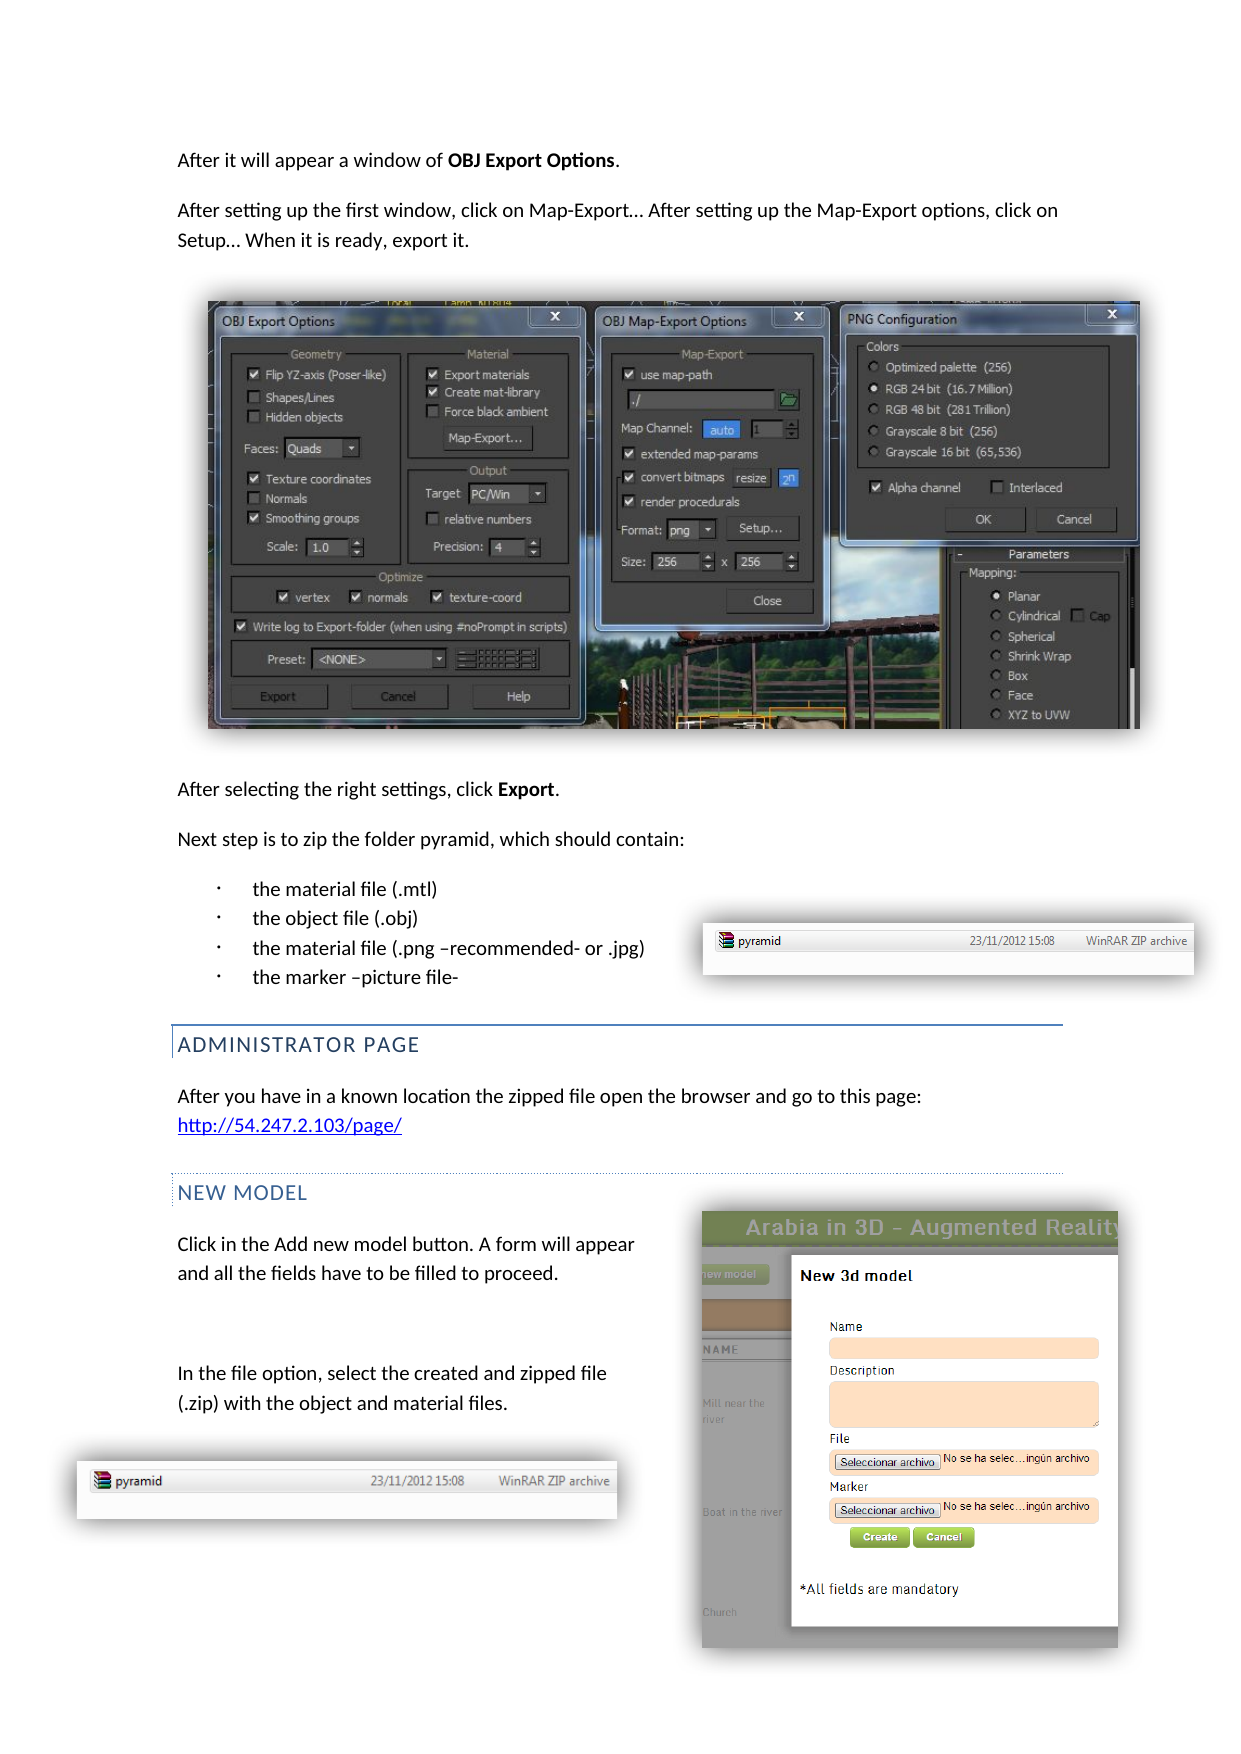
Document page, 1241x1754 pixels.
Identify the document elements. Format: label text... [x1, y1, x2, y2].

text Next step is to zip the folder pyramid, which should contain: [177, 826, 1063, 852]
text After setting up the first window, click on Map-Export… After setting up the Map-Export options, click on Setup… When it is ready, export it. [177, 198, 1063, 252]
picture [76, 1461, 618, 1519]
list the material file (.mtl) [215, 876, 1063, 902]
picture [702, 923, 1194, 975]
subtitle New model [171, 1173, 1063, 1206]
picture [208, 301, 1140, 729]
text In the file option, select the created and zipped file (.zip) with the object and material files. [177, 1361, 1063, 1415]
text Click in the Add new model button. A form will appear and all the fields have to be filled to proceed. [177, 1231, 1063, 1286]
text After it will appear a window of OBJ Export Options. [177, 148, 1063, 173]
subtitle Administrator page [173, 1026, 1063, 1058]
list the object file (.obj) [215, 906, 695, 931]
list the marker –picture file- [215, 964, 693, 989]
list the material file (.png –recommended- or .jpg) [215, 935, 680, 960]
text After selecting the right settings, click Export. [177, 776, 1063, 802]
text After you have in a known location the zipped file open the browser and go to this page: http://54.247.2.103/page/ [177, 1083, 1063, 1138]
picture [702, 1211, 1118, 1648]
